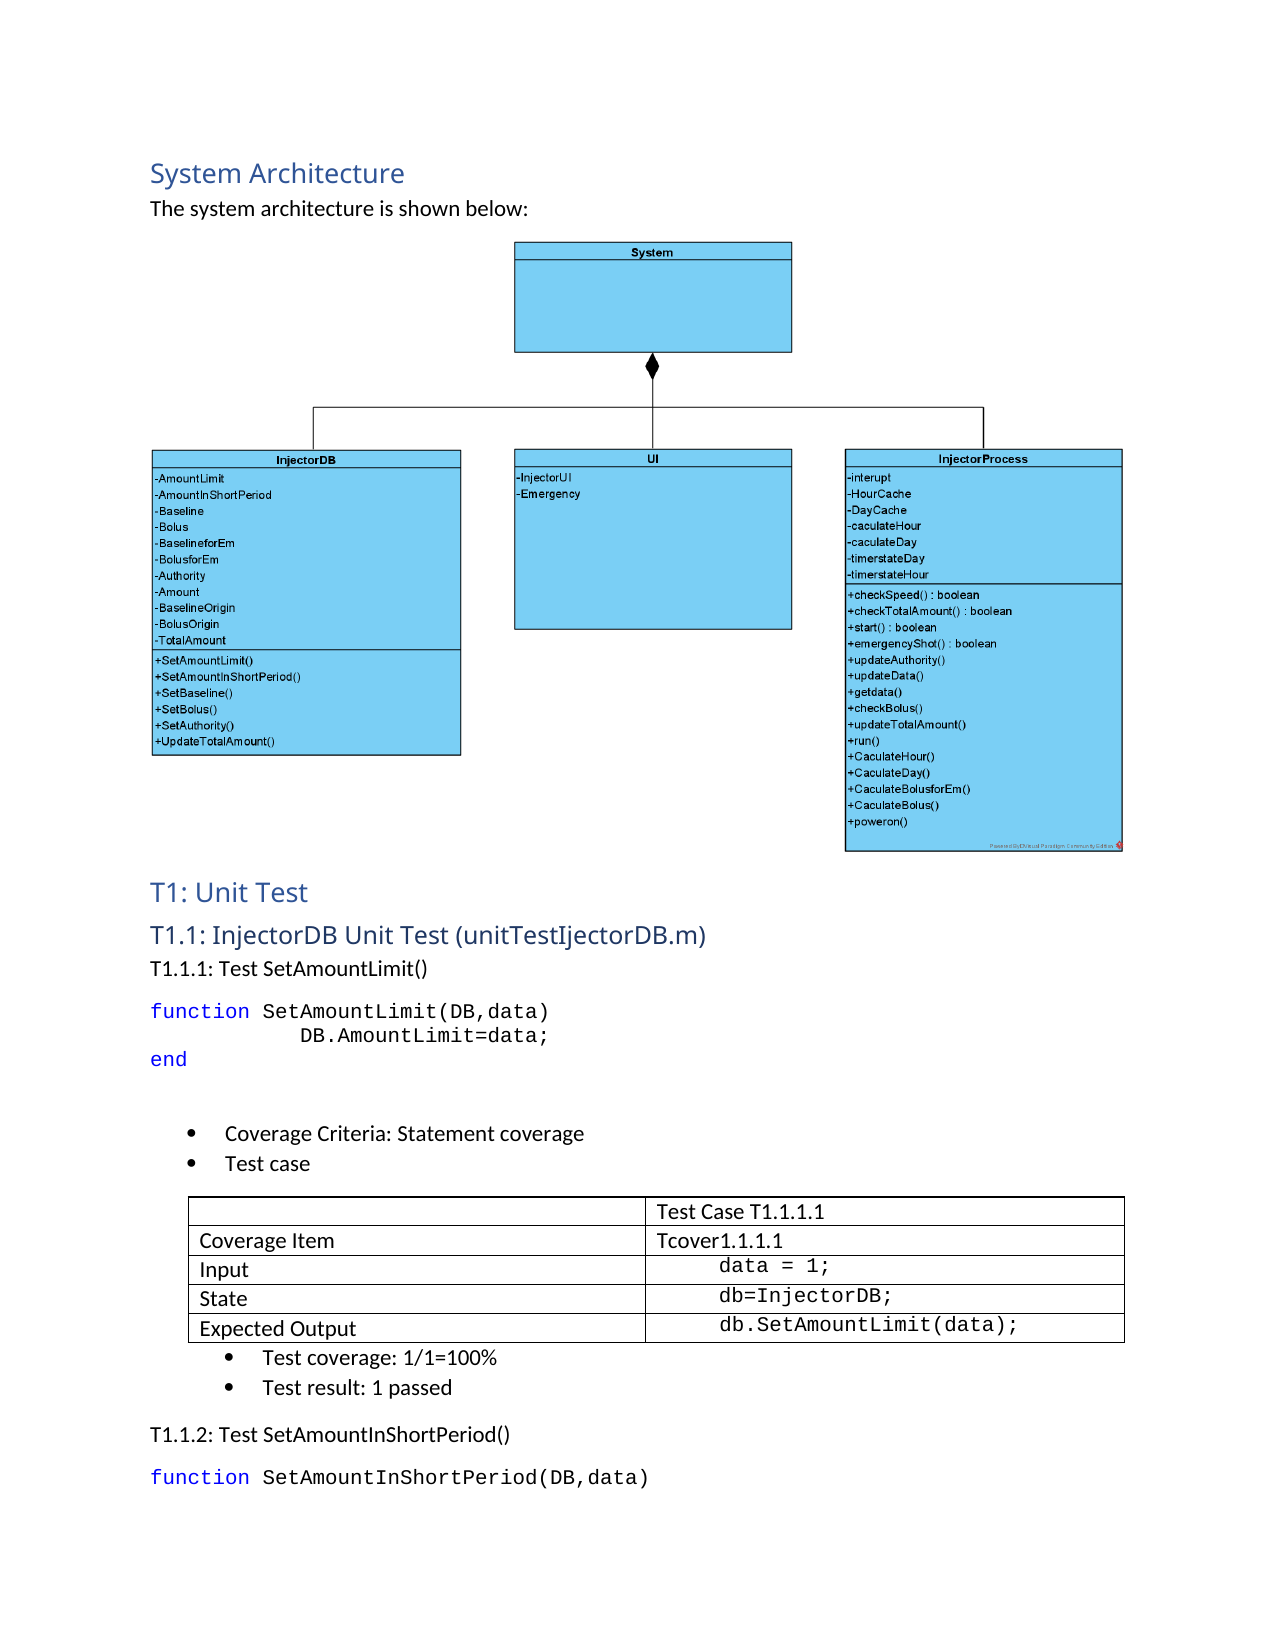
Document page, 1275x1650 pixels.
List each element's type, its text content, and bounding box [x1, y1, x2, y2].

table_cell db.SetAmountLimit(data); [646, 1314, 1124, 1342]
list Test result: 1 passed [225, 1373, 1125, 1401]
subtitle System Architecture [150, 154, 1125, 191]
text end [150, 1049, 1125, 1072]
table_cell Coverage Item [189, 1226, 645, 1254]
subtitle T1: Unit Test [150, 874, 1125, 911]
list Coverage Criteria: Statement coverage [187, 1119, 1125, 1147]
table_header Test Case T1.1.1.1 [646, 1198, 1124, 1225]
picture [150, 240, 1125, 855]
table_cell Expected Output [189, 1314, 645, 1342]
text The system architecture is shown below: [150, 194, 1125, 222]
table_cell data = 1; [646, 1256, 1124, 1283]
table_cell db=InjectorDB; [646, 1285, 1124, 1313]
table_cell Tcover1.1.1.1 [646, 1226, 1124, 1254]
text T1.1.1: Test SetAmountLimit() [150, 954, 1125, 983]
table_cell Input [189, 1256, 645, 1283]
table_header [189, 1198, 645, 1225]
table_cell State [189, 1285, 645, 1313]
subtitle T1.1: InjectorDB Unit Test (unitTestIjectorDB.m) [150, 918, 1125, 952]
text function SetAmountLimit(DB,data) [150, 1001, 1125, 1025]
text DB.AmountLimit=data; [150, 1025, 1125, 1049]
list Test coverage: 1/1=100% [225, 1343, 1125, 1371]
text function SetAmountInShortPeriod(DB,data) [150, 1467, 1125, 1490]
text T1.1.2: Test SetAmountInShortPeriod() [150, 1420, 1125, 1448]
list Test case [187, 1149, 1125, 1177]
